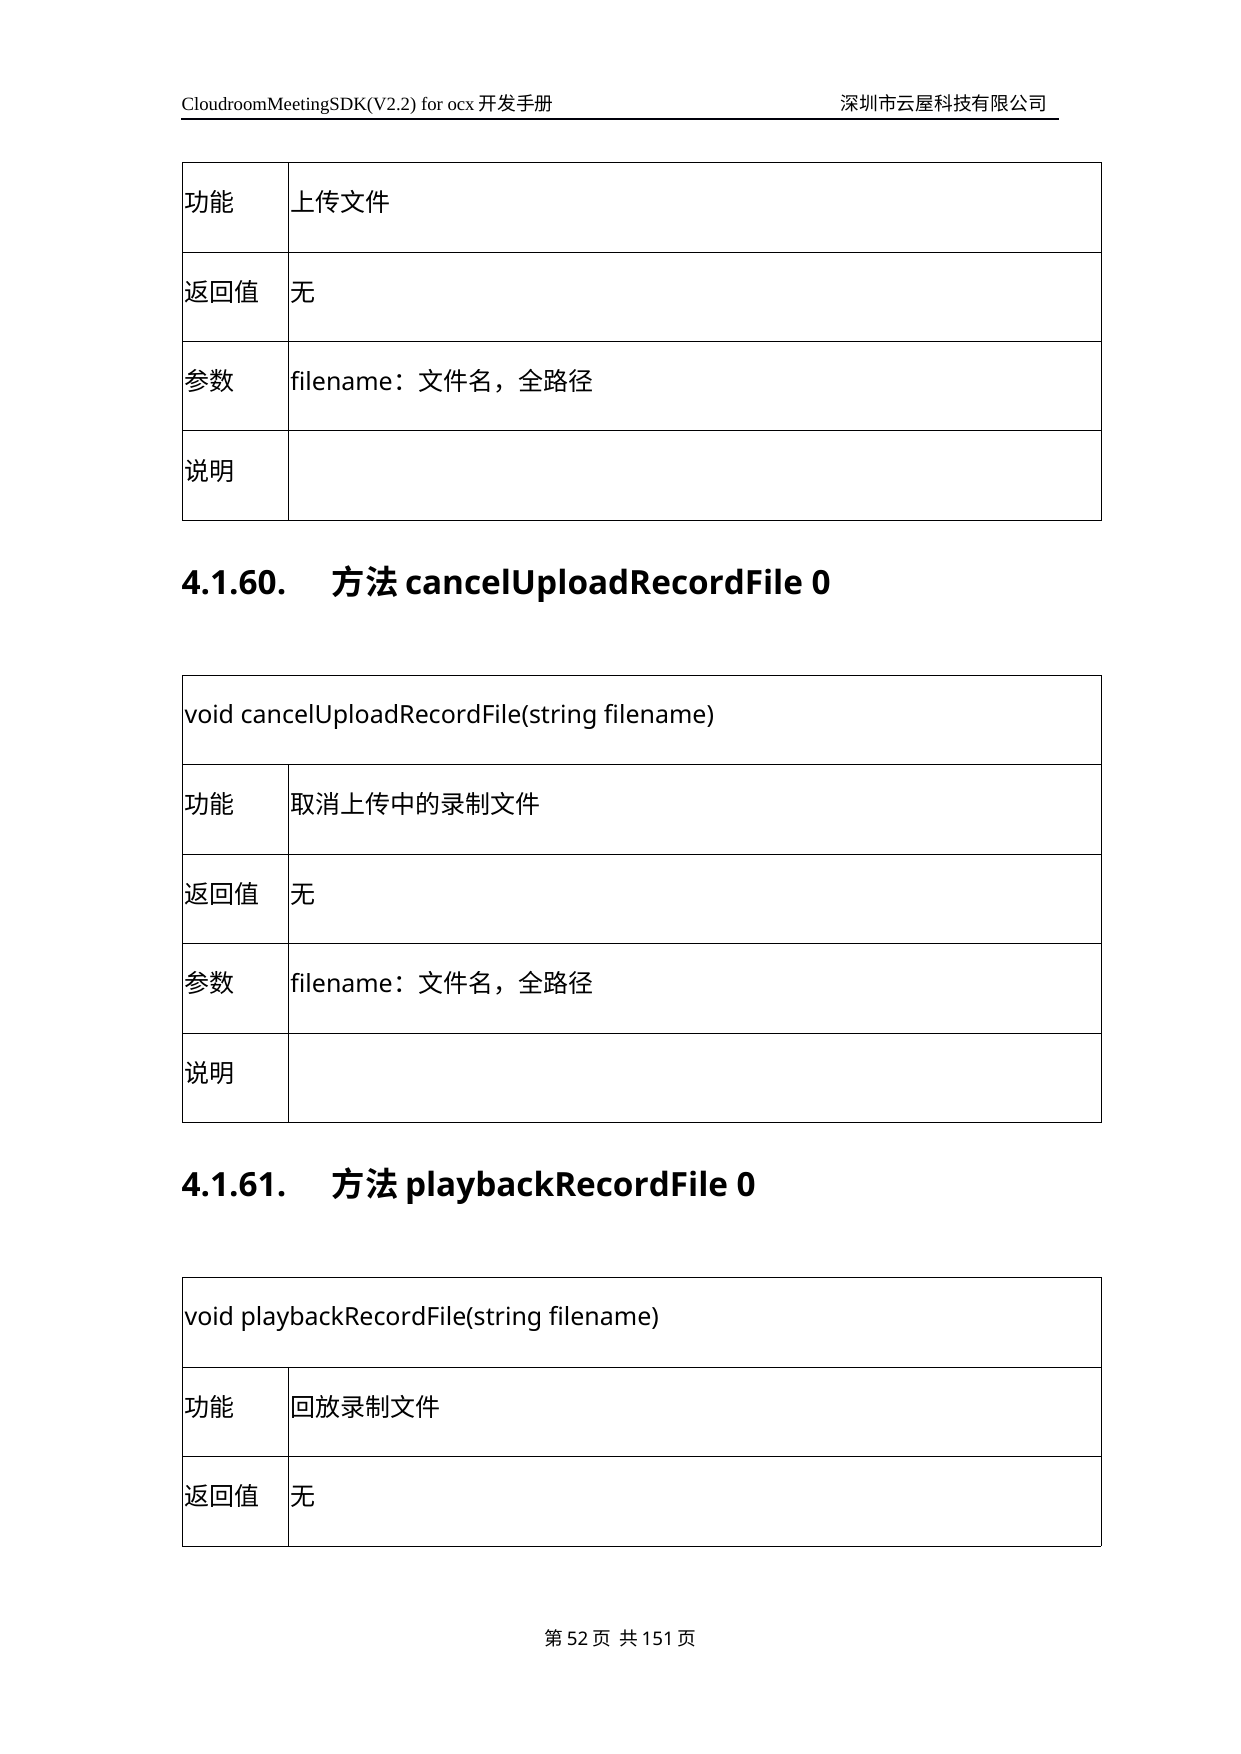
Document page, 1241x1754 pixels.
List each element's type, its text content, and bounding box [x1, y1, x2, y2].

table_cell 说明 [183, 1034, 288, 1122]
table_cell 参数 [183, 342, 288, 430]
table_header void playbackRecordFile(string filename) [183, 1278, 1101, 1367]
table_cell 功能 [183, 1368, 288, 1456]
table_cell 返回值 [183, 253, 288, 341]
table_cell 无 [289, 253, 1101, 341]
table_cell 功能 [183, 163, 288, 251]
subtitle 方法playbackRecordFile 0 [181, 1150, 1059, 1215]
table_cell 返回值 [183, 855, 288, 943]
table_cell filename：文件名，全路径 [289, 342, 1101, 430]
table_cell 回放录制文件 [289, 1368, 1101, 1456]
table_cell 取消上传中的录制文件 [289, 765, 1101, 854]
table_header void cancelUploadRecordFile(string filename) [183, 676, 1101, 764]
table_cell [289, 1034, 1101, 1122]
table_cell 无 [289, 1457, 1101, 1546]
table_cell [289, 431, 1101, 520]
table_cell 返回值 [183, 1457, 288, 1546]
table_cell 参数 [183, 944, 288, 1033]
table_cell 无 [289, 855, 1101, 943]
table_cell filename：文件名，全路径 [289, 944, 1101, 1033]
table_cell 说明 [183, 431, 288, 520]
table_cell 上传文件 [289, 163, 1101, 251]
table_cell 功能 [183, 765, 288, 854]
subtitle 方法cancelUploadRecordFile 0 [181, 547, 1059, 612]
